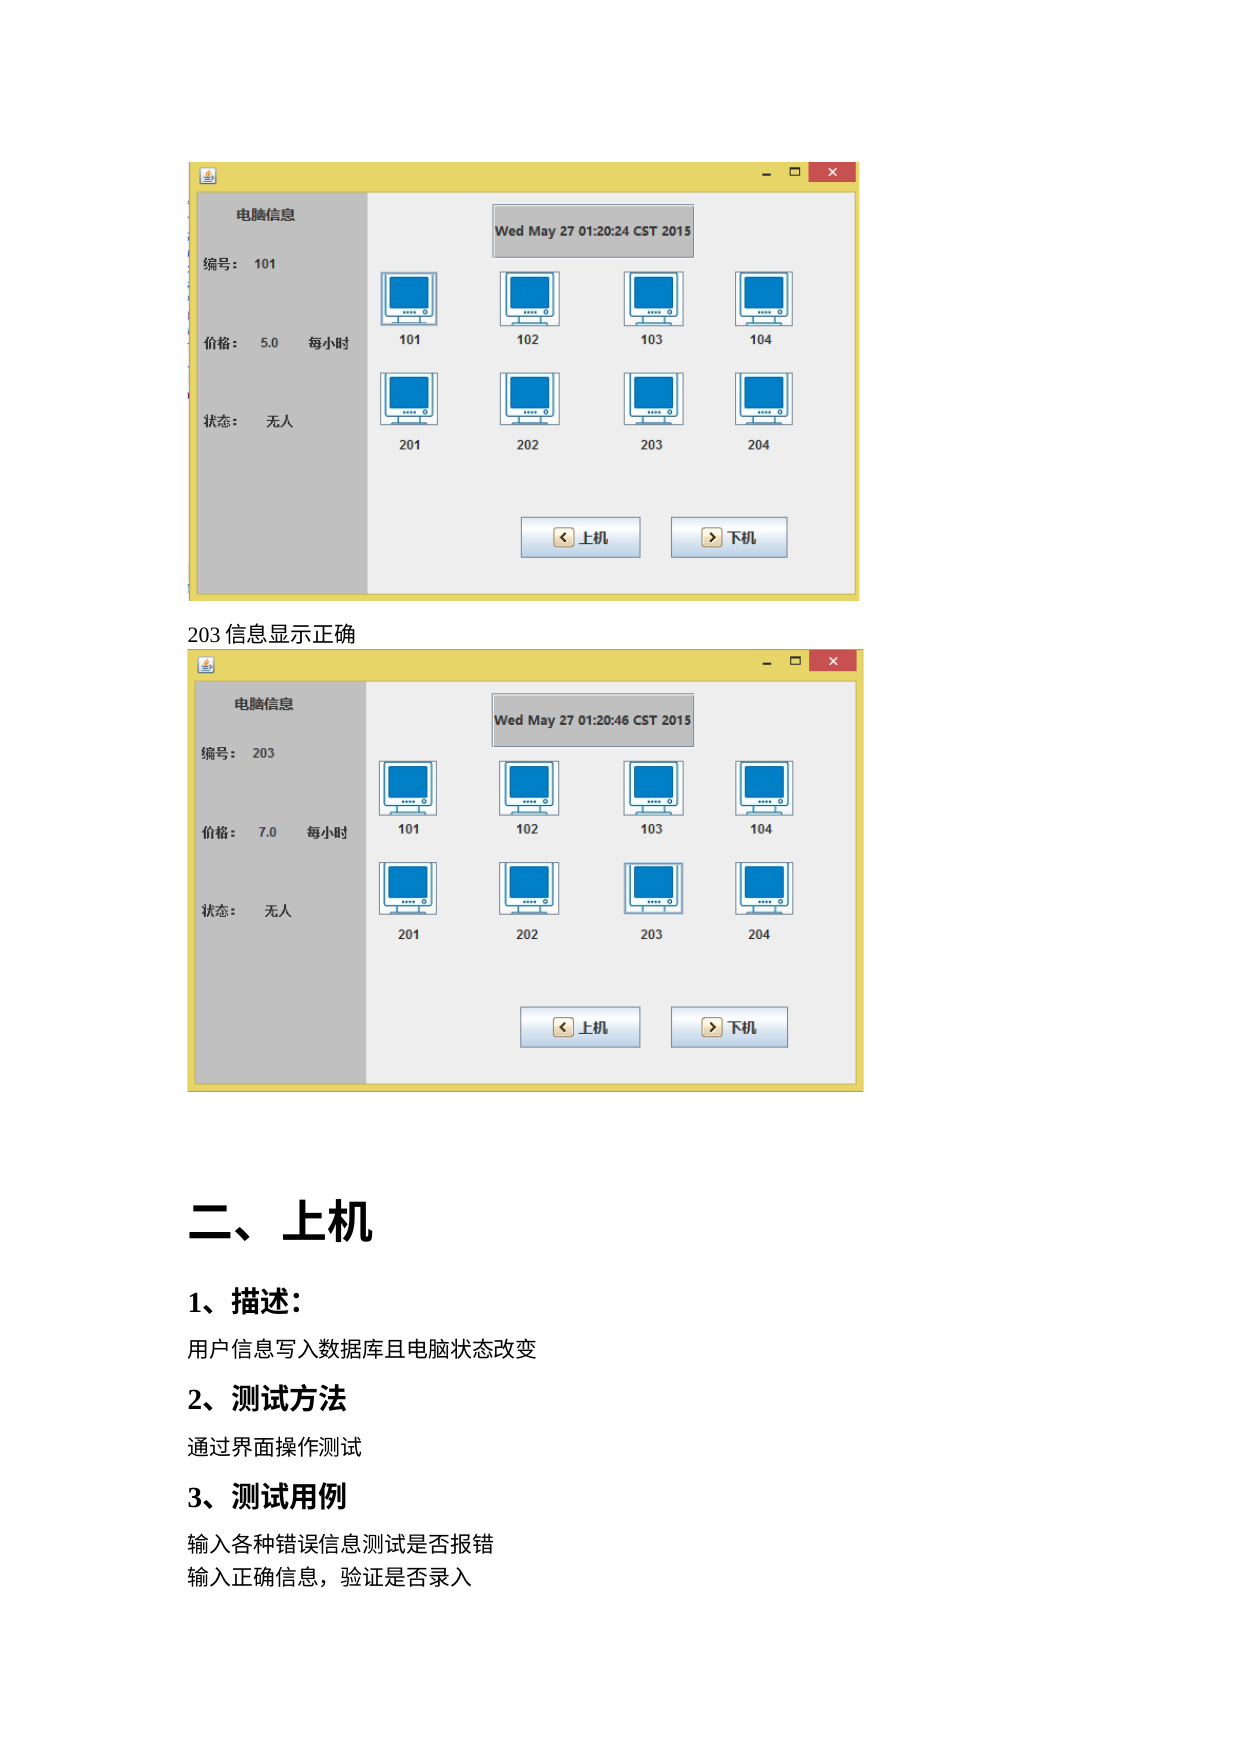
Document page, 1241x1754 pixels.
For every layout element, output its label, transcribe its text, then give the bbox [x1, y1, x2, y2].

text 通过界面操作测试 [187, 1429, 1053, 1462]
text 输入正确信息，验证是否录入 [187, 1559, 1053, 1592]
text 203信息显示正确 [187, 617, 1053, 649]
list 上机 [187, 1169, 1053, 1267]
text 3、测试用例 [187, 1462, 1053, 1527]
text 1、描述： [187, 1267, 1053, 1332]
text 输入各种错误信息测试是否报错 [187, 1527, 1053, 1559]
text 2、测试方法 [187, 1364, 1053, 1429]
picture [187, 162, 860, 601]
text 用户信息写入数据库且电脑状态改变 [187, 1332, 1053, 1364]
picture [187, 649, 864, 1092]
